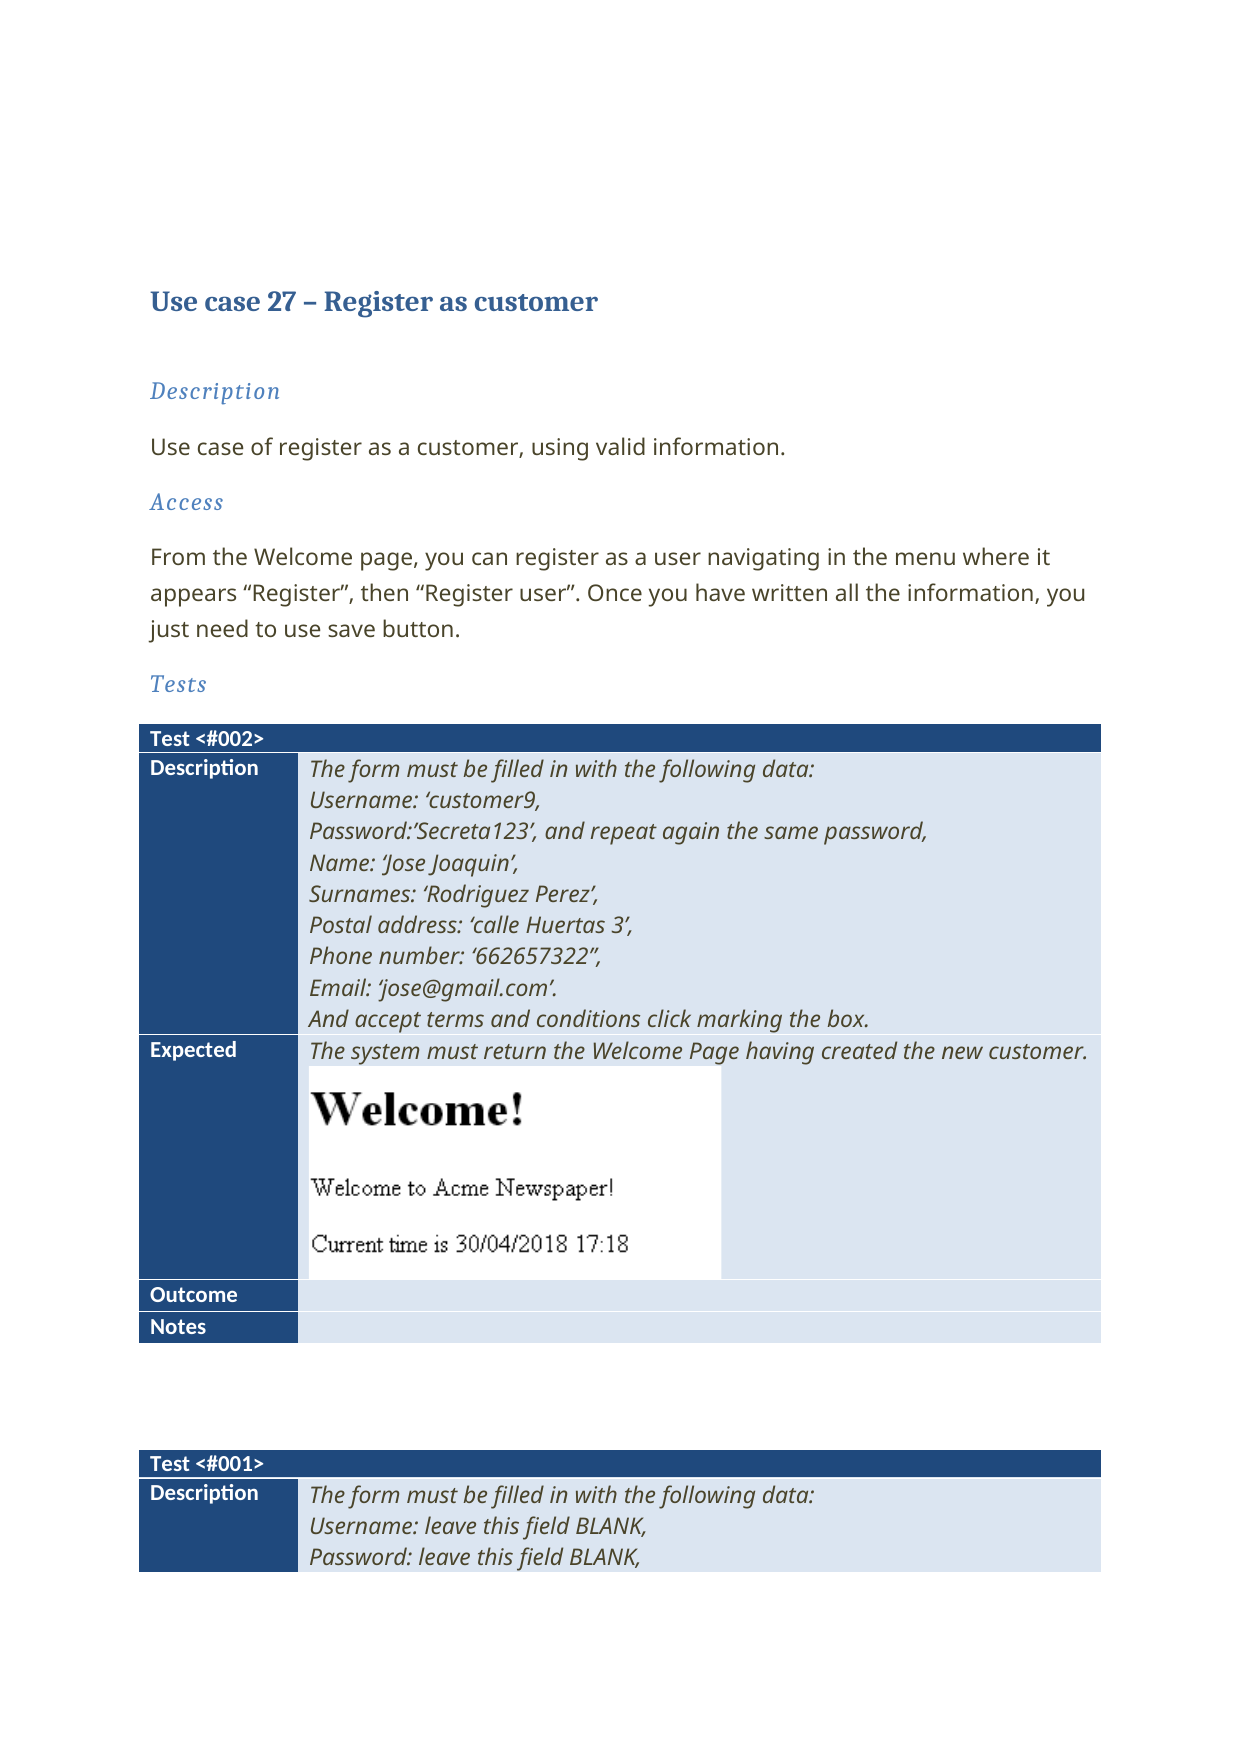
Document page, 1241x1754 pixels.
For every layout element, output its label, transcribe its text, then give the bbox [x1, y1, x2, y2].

table_header Test <#001> [139, 1450, 1101, 1477]
table_cell [298, 1280, 1101, 1311]
subtitle Description [150, 377, 1090, 406]
table_cell [298, 1312, 1101, 1343]
text Use case of register as a customer, using valid information. [150, 431, 1090, 462]
table_cell Description [139, 753, 298, 1034]
table_header Test <#002> [139, 724, 1101, 752]
table_cell The form must be filled in with the following data: Username: ‘customer9, Password:’Secreta123’, and repeat again the same password, Name: ‘Jose Joaquin’, Surnames: ‘Rodriguez Perez’, Postal address: ‘calle Huertas 3’, Phone number: ‘662657322”, Email: ‘jose@gmail.com’. And accept terms and conditions click marking the box. [298, 753, 1101, 1034]
subtitle Use case 27 – Register as customer [150, 285, 1090, 319]
table_cell Expected [139, 1035, 298, 1279]
table_cell Description [139, 1479, 298, 1572]
subtitle Access [150, 487, 1090, 516]
picture [308, 1066, 722, 1279]
text From the Welcome page, you can register as a user navigating in the menu where it appears “Register”, then “Register user”. Once you have written all the information, you just need to use save button. [150, 541, 1090, 644]
table_cell The system must return the Welcome Page having created the new customer. [298, 1035, 1101, 1279]
subtitle Tests [150, 670, 1090, 699]
table_cell Notes [139, 1312, 298, 1343]
table_cell Outcome [139, 1280, 298, 1311]
